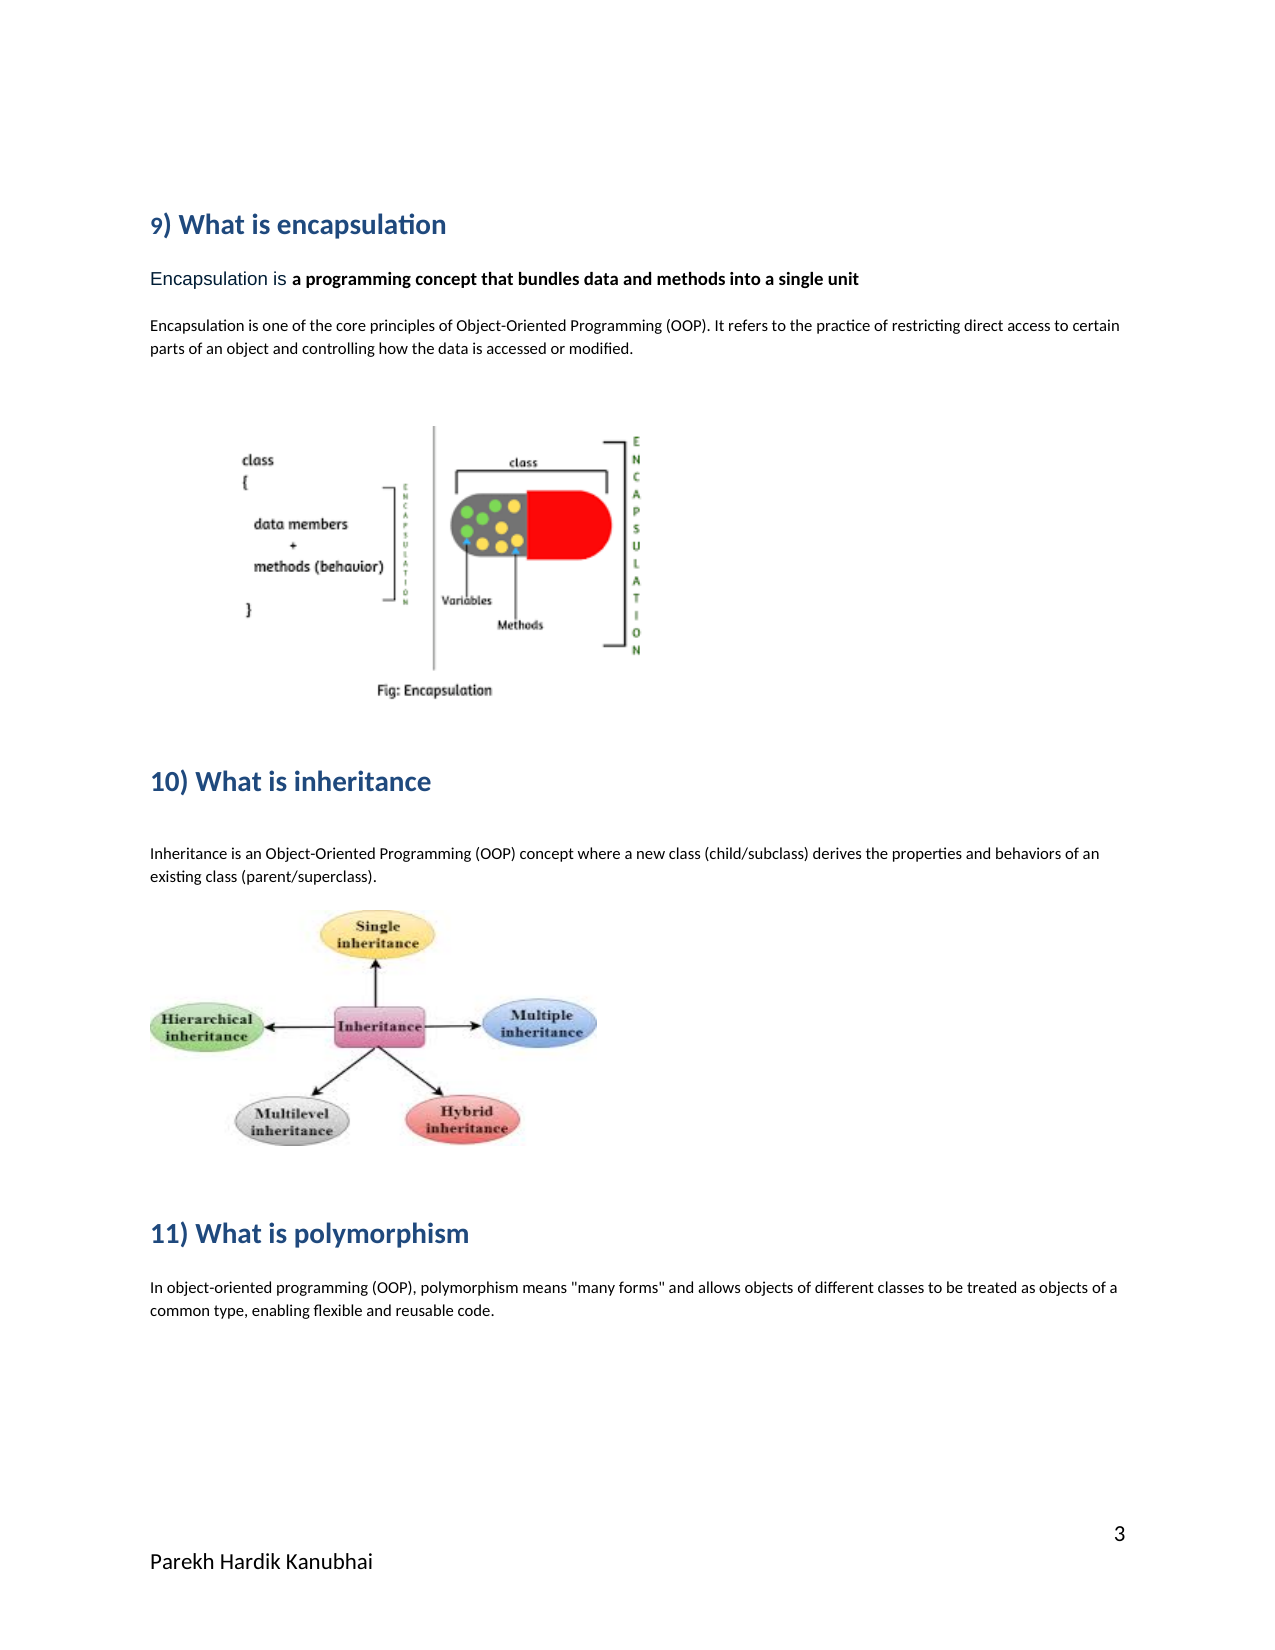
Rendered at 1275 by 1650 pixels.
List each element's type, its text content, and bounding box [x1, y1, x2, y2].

picture [150, 910, 597, 1146]
text Encapsulation is a programming concept that bundles data and methods into a single unit [150, 268, 1125, 291]
text Encapsulation is one of the core principles of Object-Oriented Programming (OOP). It refers to the practice of restricting direct access to certain parts of an object and controlling how the data is accessed or modified. [150, 315, 1125, 358]
text 11) What is polymorphism [150, 1215, 1125, 1251]
text 9) What is encapsulation [150, 206, 1125, 241]
picture [225, 426, 664, 707]
text 10) What is inheritance Inheritance is an Object-Oriented Programming (OOP) concept where a new class (child/subclass) derives the properties and behaviors of an existing class (parent/superclass). [150, 763, 1125, 887]
text In object-oriented programming (OOP), polymorphism means "many forms" and allows objects of different classes to be treated as objects of a common type, enabling flexible and reusable code. [150, 1277, 1125, 1321]
